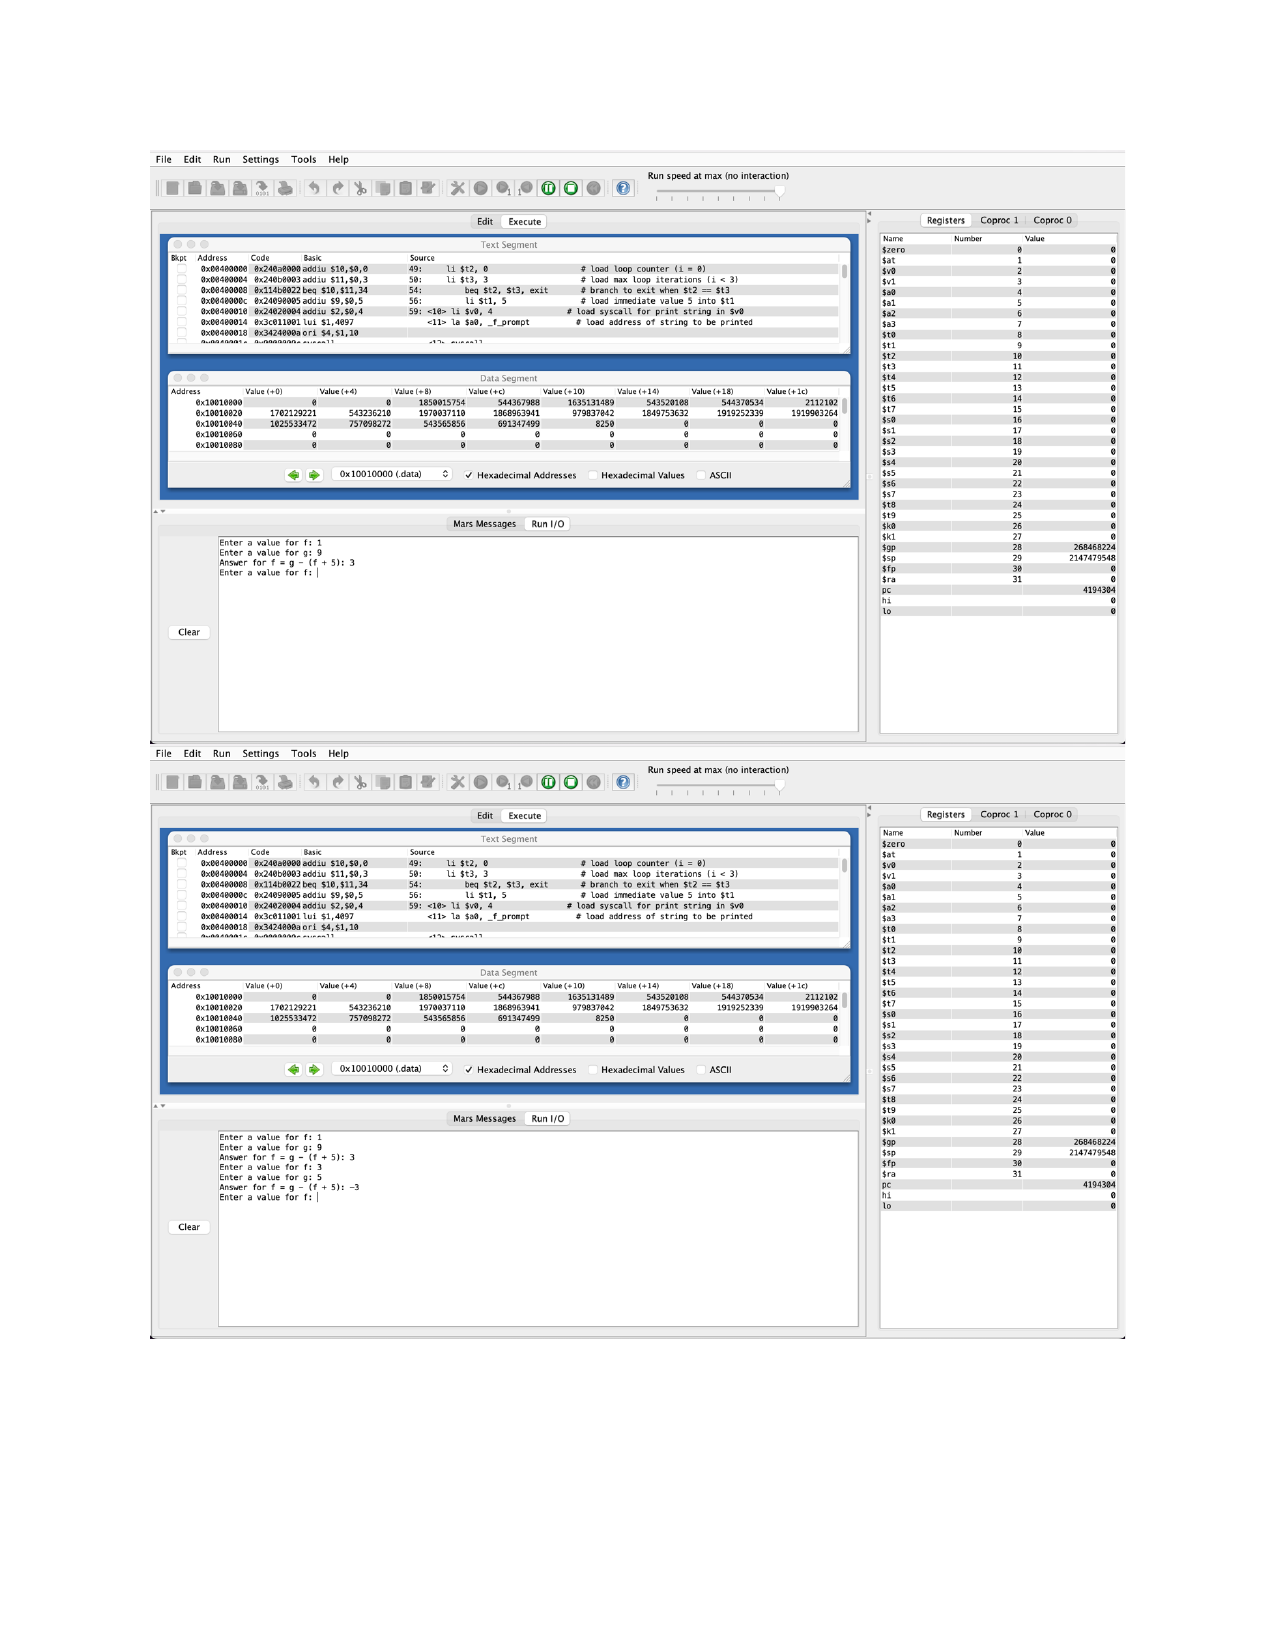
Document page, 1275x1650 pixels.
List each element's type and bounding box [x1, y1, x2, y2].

picture [150, 150, 1125, 1339]
